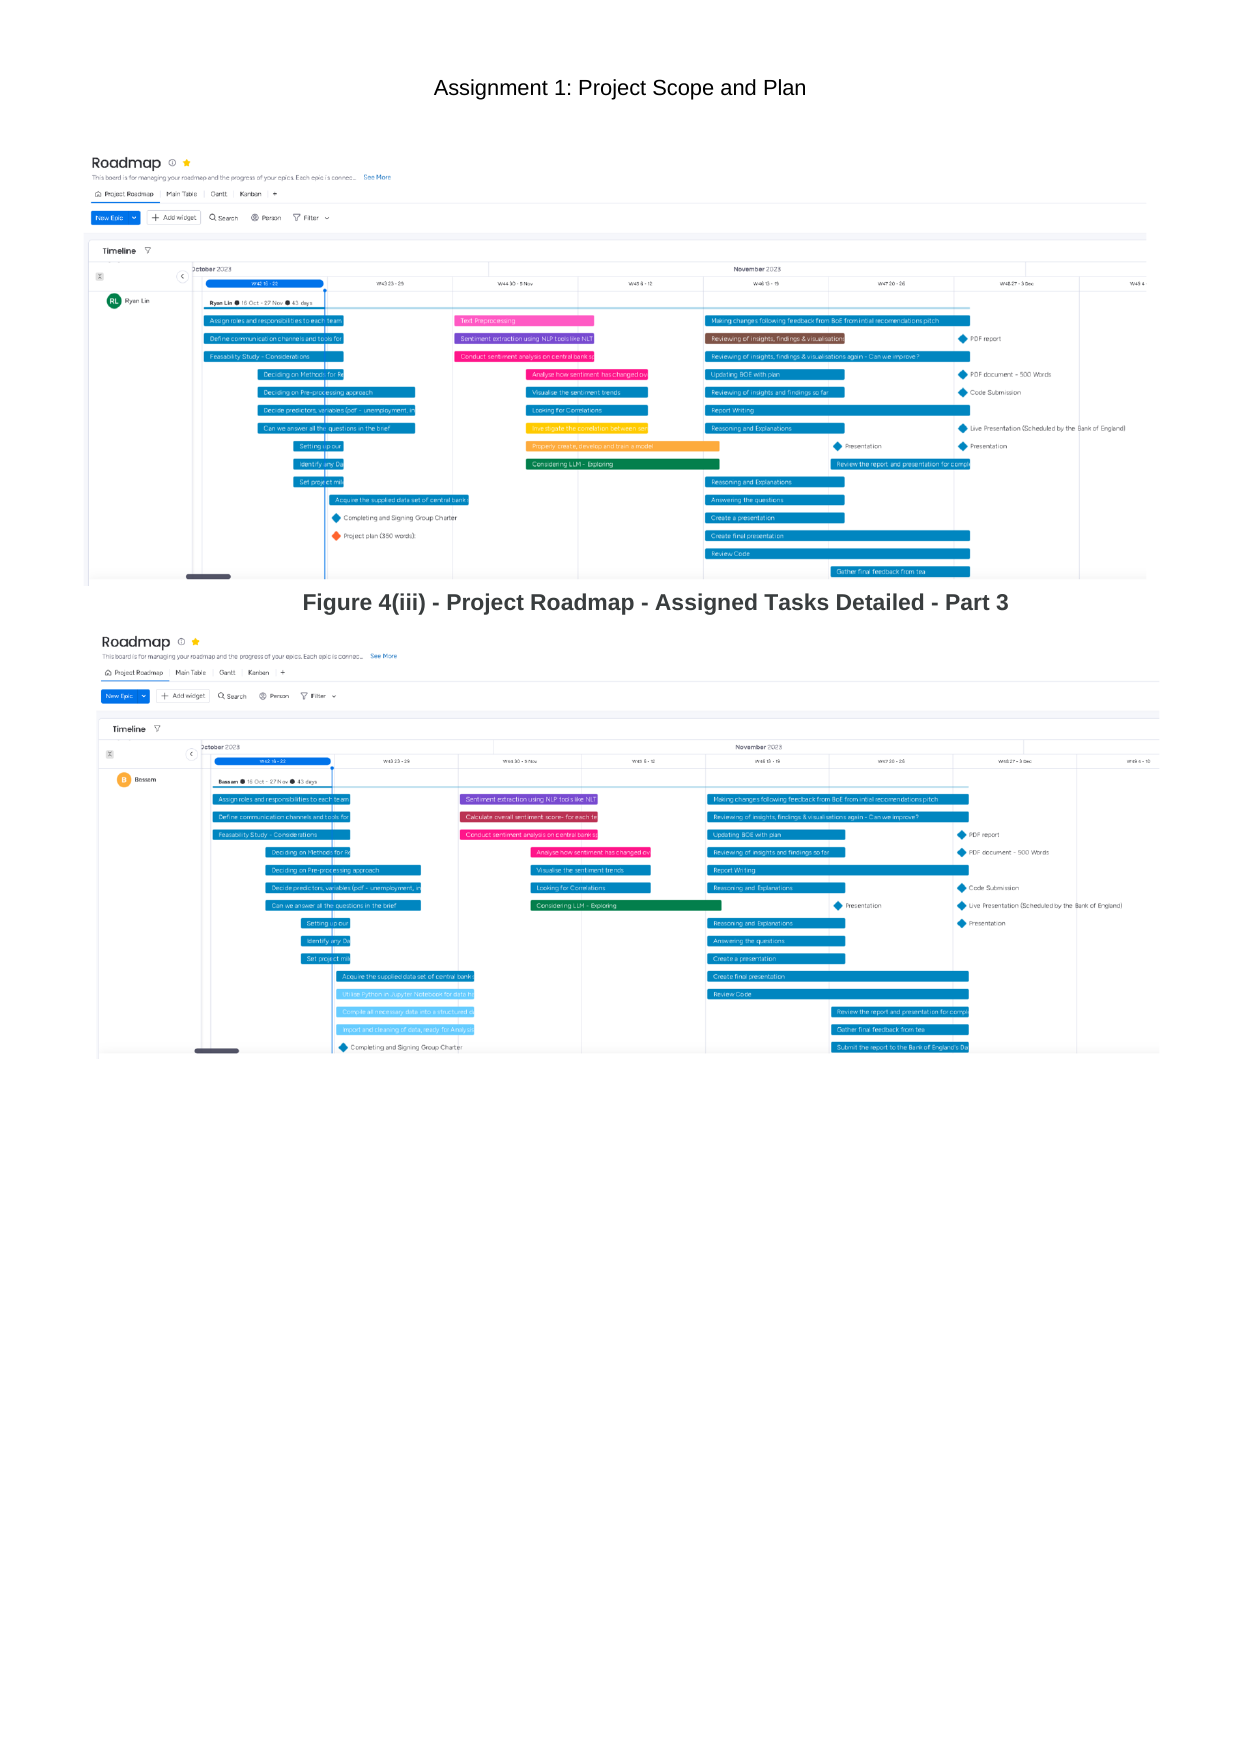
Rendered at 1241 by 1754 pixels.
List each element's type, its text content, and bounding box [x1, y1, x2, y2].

picture [83, 150, 1147, 586]
text Figure 4(iii) - Project Roadmap - Assigned Tasks Detailed - Part 3 [187, 586, 1123, 616]
picture [96, 627, 1160, 1059]
